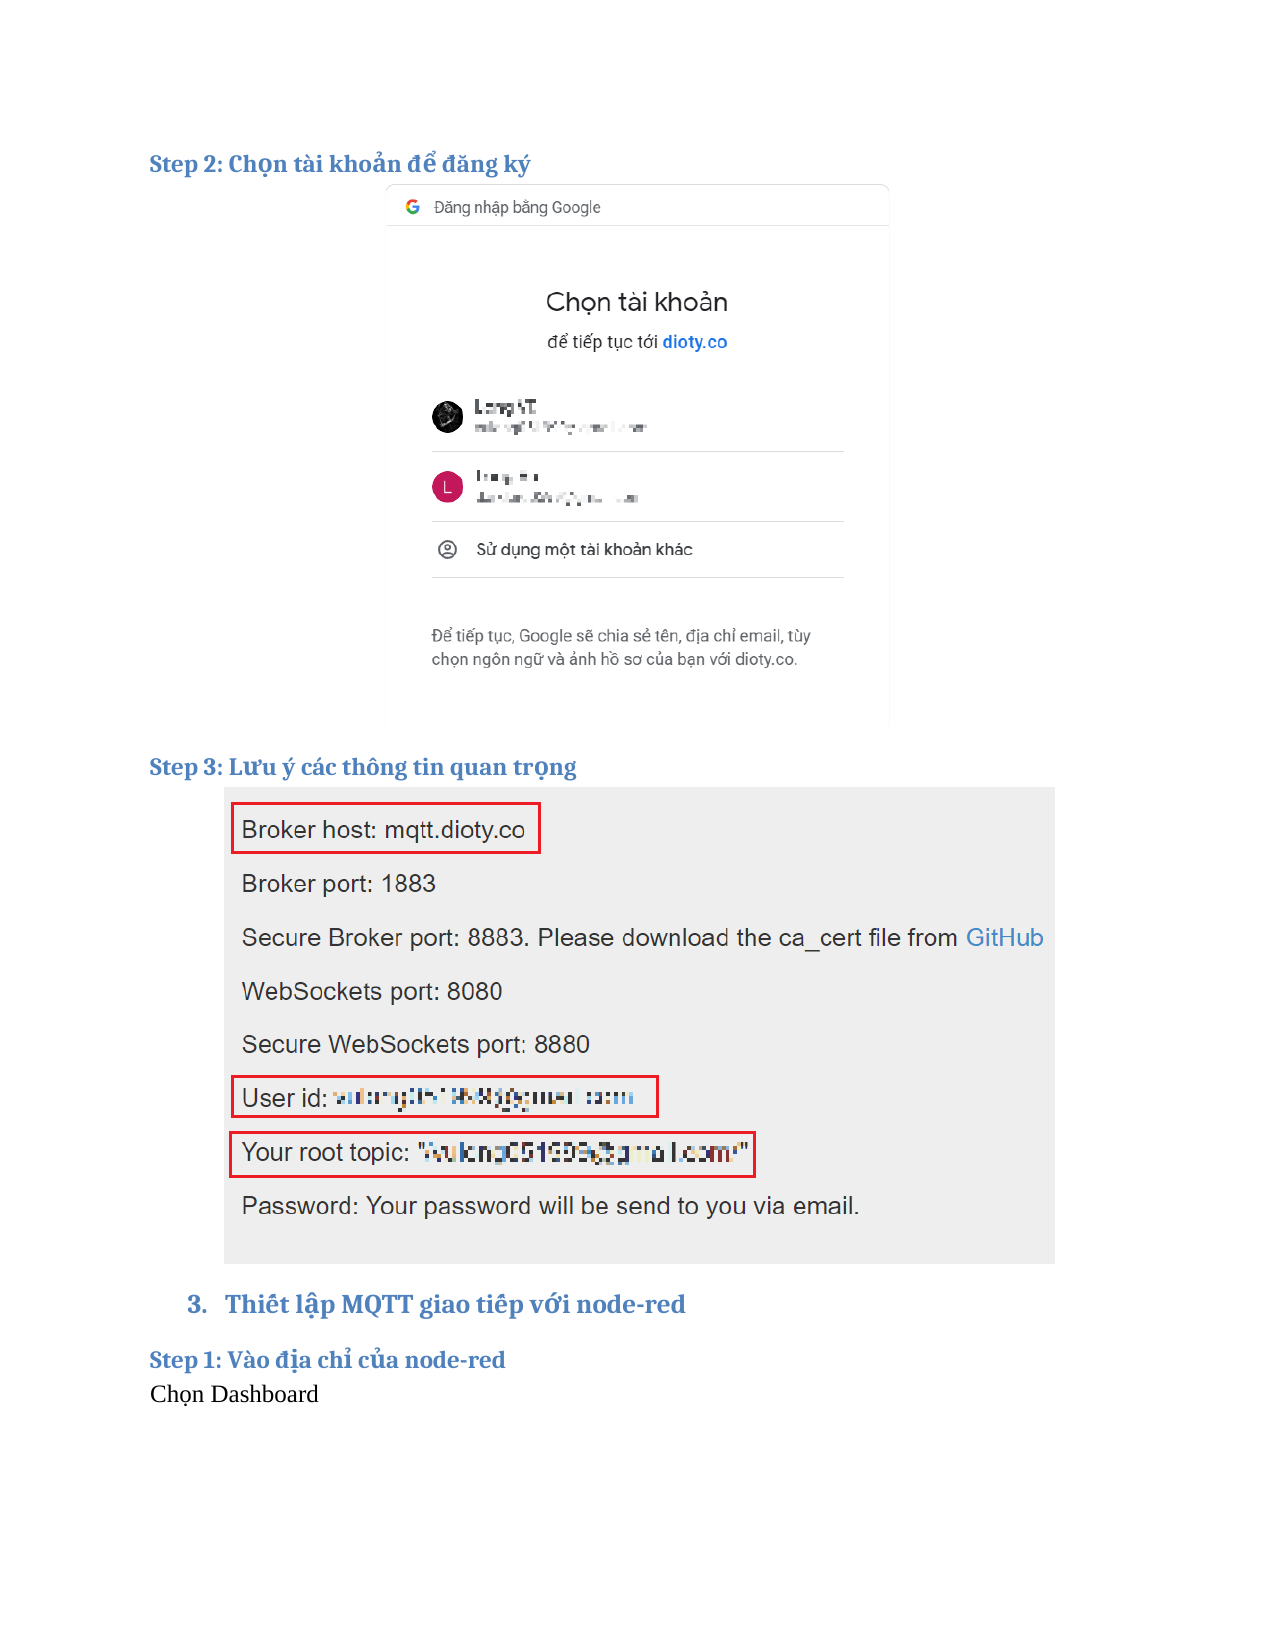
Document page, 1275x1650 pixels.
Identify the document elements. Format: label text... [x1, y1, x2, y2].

picture [385, 183, 890, 728]
text Chọn Dashboard [150, 1379, 1125, 1407]
subtitle Step 2: Chọn tài khoản để đăng ký [150, 150, 1125, 179]
subtitle Step 1: Vào địa chỉ của node-red [150, 1346, 1125, 1374]
picture [220, 785, 1055, 1264]
subtitle Step 3: Lưu ý các thông tin quan trọng [150, 752, 1125, 781]
subtitle Thiết lập MQTT giao tiếp với node-red [187, 1289, 1125, 1320]
